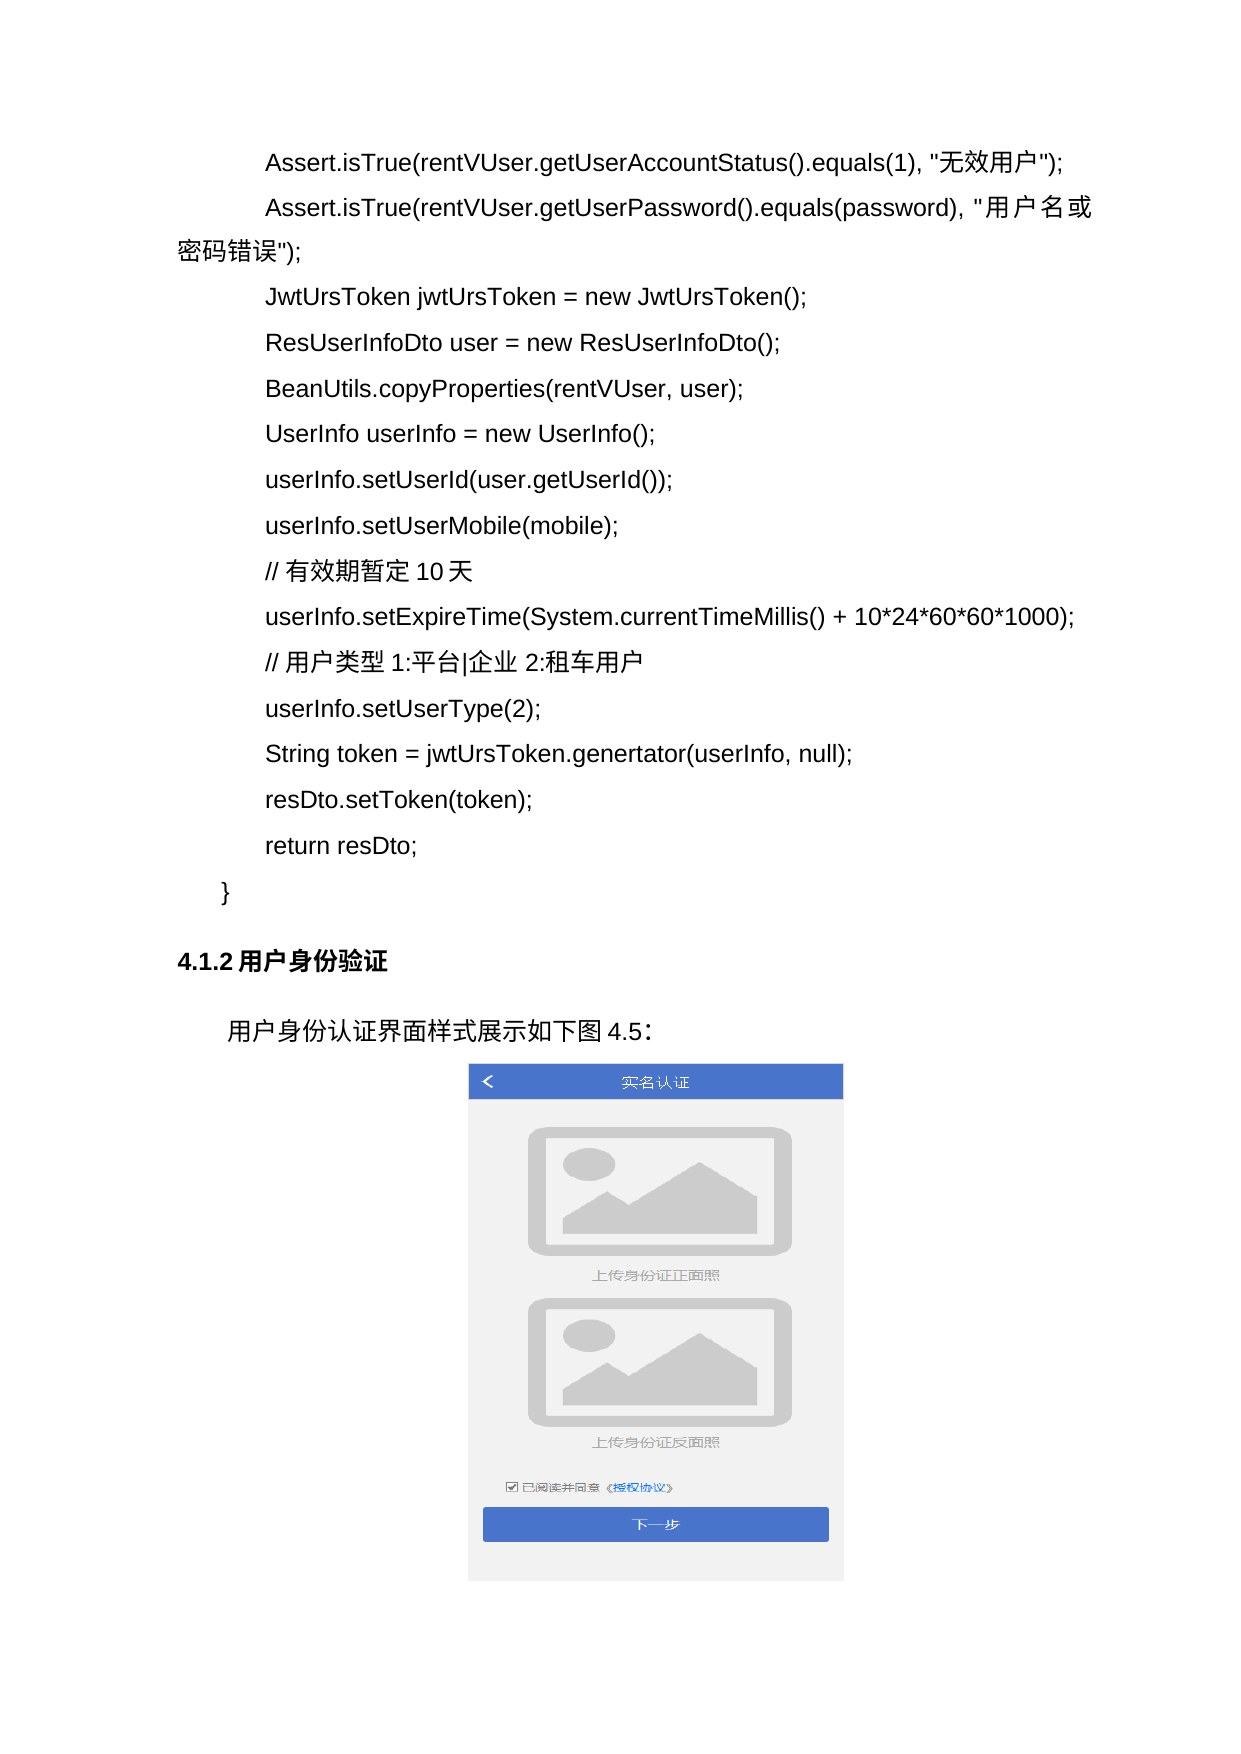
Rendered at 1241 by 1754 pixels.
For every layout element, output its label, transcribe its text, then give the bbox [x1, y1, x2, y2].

text 用户身份认证界面样式展示如下图4.5： [177, 1017, 1093, 1046]
text userInfo.setUserMobile(mobile); [177, 511, 1093, 539]
text return resDto; [177, 831, 1093, 860]
text UserInfo userInfo = new UserInfo(); [177, 419, 1093, 448]
subtitle 4.1.2用户身份验证 [177, 947, 1093, 976]
picture [467, 1062, 847, 1582]
text userInfo.setUserType(2); [177, 694, 1093, 722]
text String token = jwtUrsToken.genertator(userInfo, null); [177, 739, 1093, 768]
text resDto.setToken(token); [177, 785, 1093, 814]
text ResUserInfoDto user = new ResUserInfoDto(); [177, 328, 1093, 357]
text Assert.isTrue(rentVUser.getUserPassword().equals(password), "用户名或密码错误"); [177, 193, 1093, 265]
text BeanUtils.copyProperties(rentVUser, user); [177, 374, 1093, 402]
text // 有效期暂定10天 [177, 557, 1093, 585]
text // 用户类型1:平台|企业 2:租车用户 [177, 648, 1093, 677]
text Assert.isTrue(rentVUser.getUserAccountStatus().equals(1), "无效用户"); [177, 148, 1093, 176]
text userInfo.setUserId(user.getUserId()); [177, 465, 1093, 494]
text } [177, 877, 1093, 905]
text JwtUrsToken jwtUrsToken = new JwtUrsToken(); [177, 282, 1093, 311]
text userInfo.setExpireTime(System.currentTimeMillis() + 10*24*60*60*1000); [177, 602, 1093, 631]
